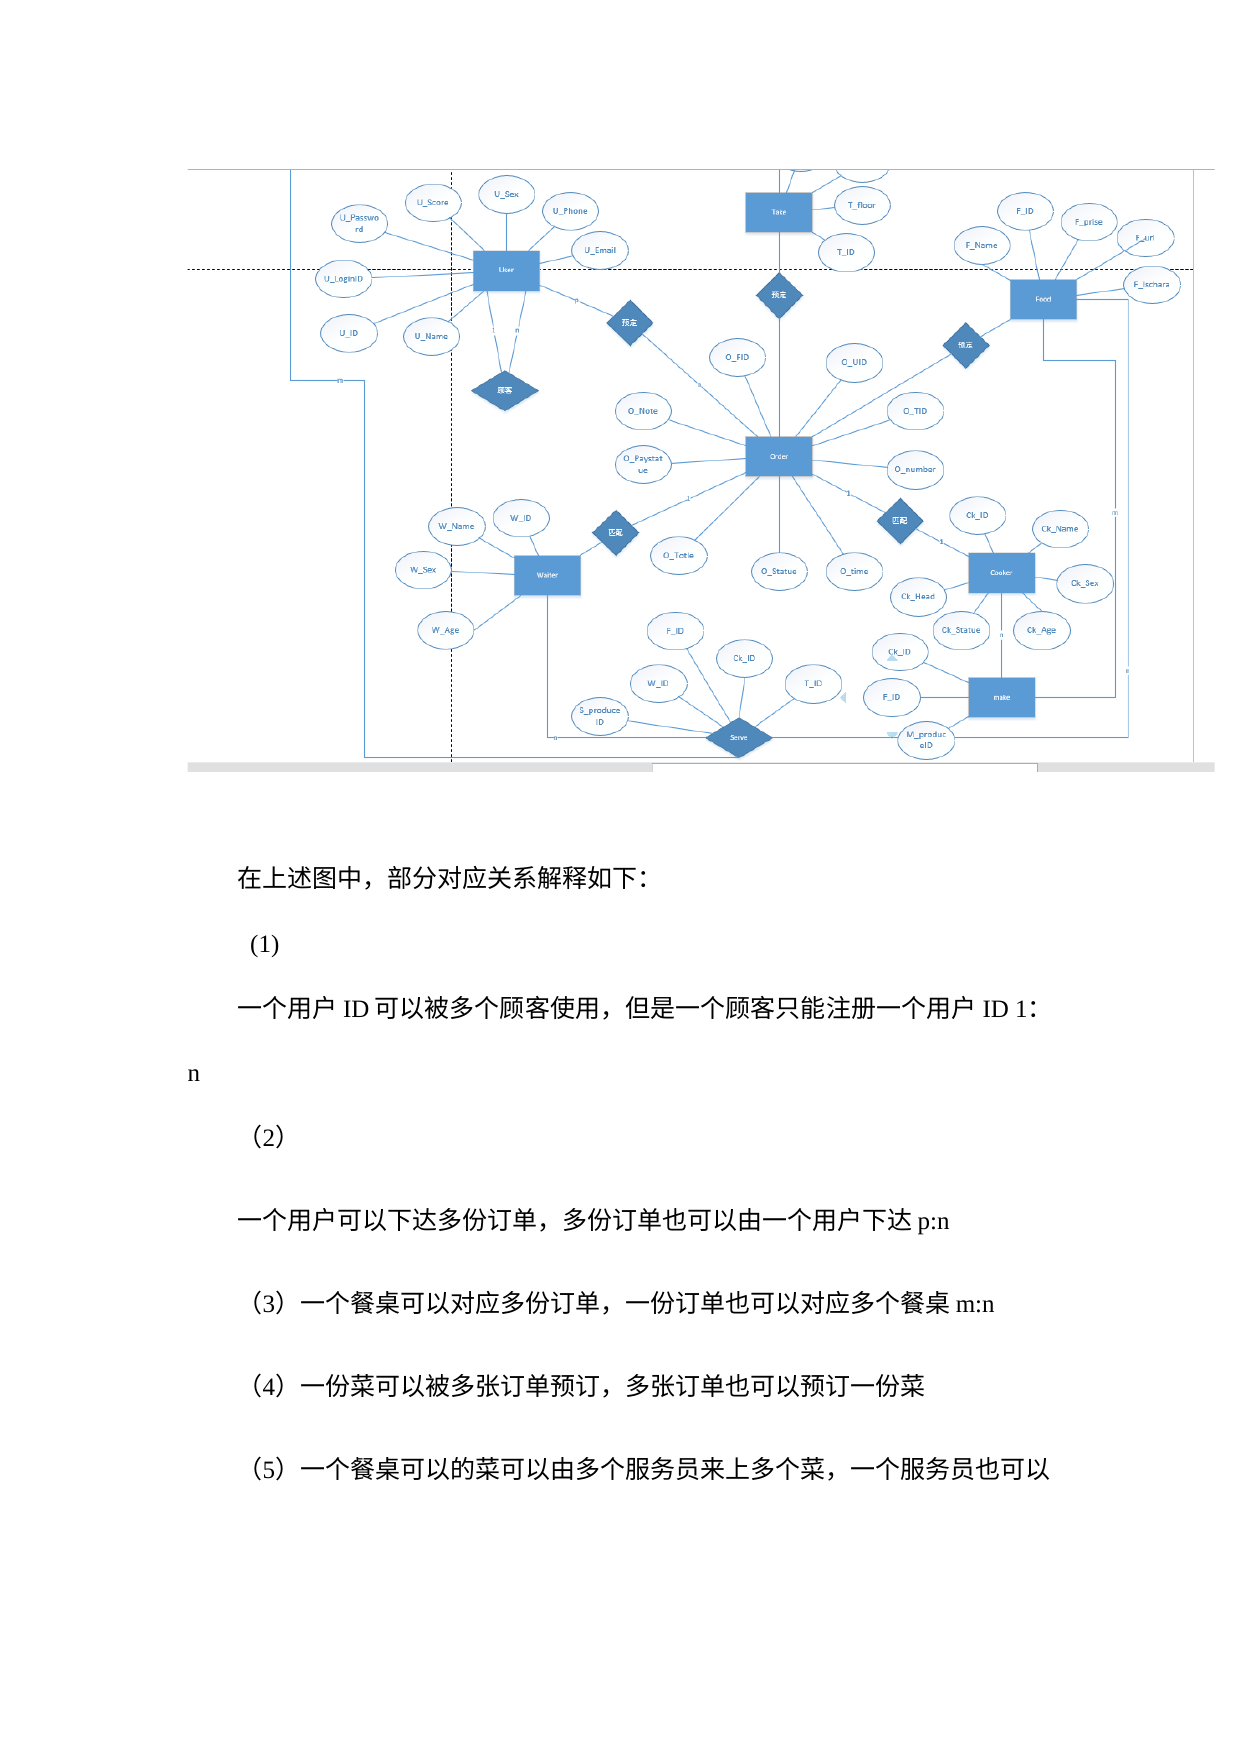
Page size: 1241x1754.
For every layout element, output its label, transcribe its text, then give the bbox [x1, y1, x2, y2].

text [187, 1435, 1053, 1500]
text （4）一份菜可以被多张订单预订，多张订单也可以预订一份菜 [187, 1352, 1053, 1417]
text （2） [187, 1103, 1053, 1168]
text （3）一个餐桌可以对应多份订单，一份订单也可以对应多个餐桌 m:n [187, 1269, 1053, 1334]
picture [187, 169, 1215, 772]
text 一个用户ID可以被多个顾客使用，但是一个顾客只能注册一个用户ID 1：n [187, 974, 1053, 1088]
text 在上述图中，部分对应关系解释如下： [187, 844, 1053, 909]
text (1) [187, 928, 1053, 960]
text 一个用户可以下达多份订单，多份订单也可以由一个用户下达p:n [187, 1186, 1053, 1251]
